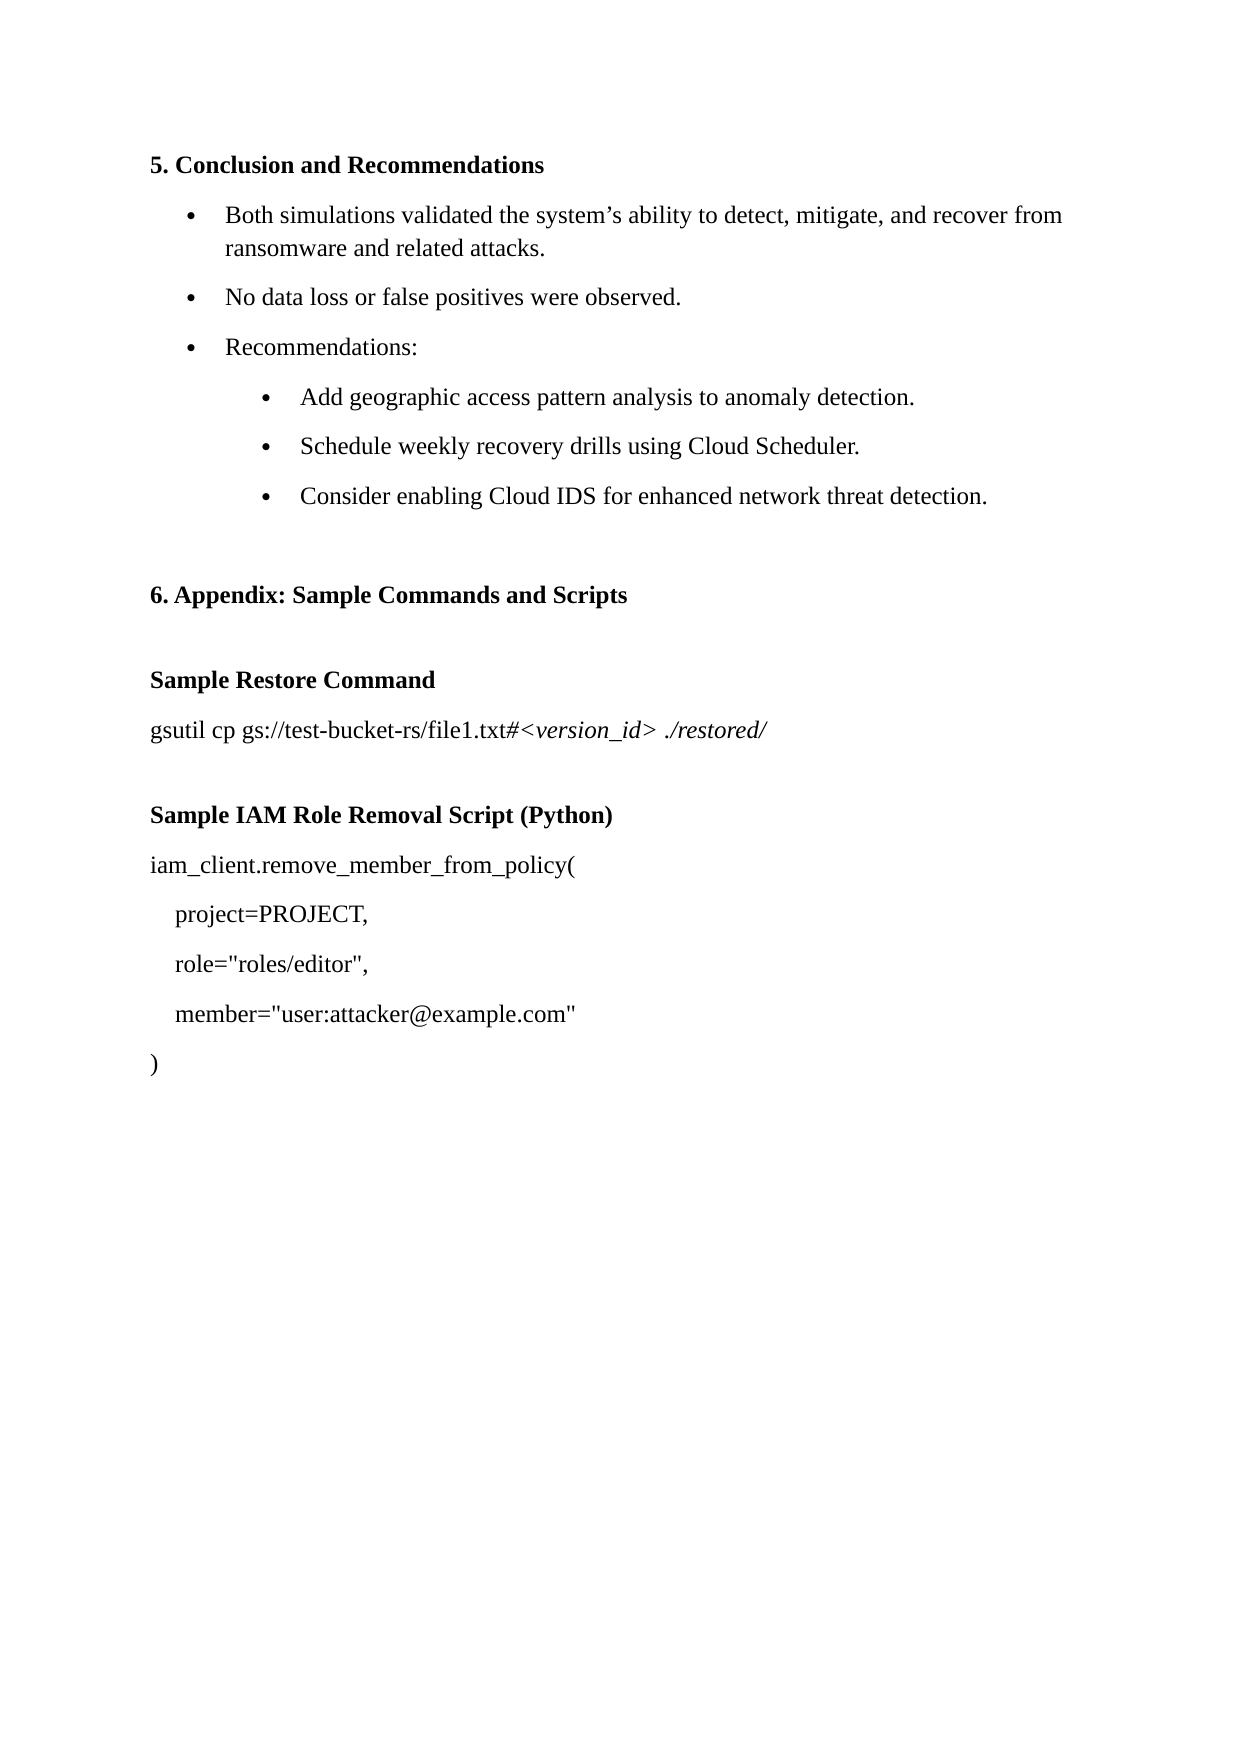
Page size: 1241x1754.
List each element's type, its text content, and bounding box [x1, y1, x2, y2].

text role="roles/editor", [150, 949, 1090, 978]
text 5. Conclusion and Recommendations [150, 150, 1090, 179]
text Sample Restore Command [150, 665, 1090, 694]
list Add geographic access pattern analysis to anomaly detection. [262, 382, 1090, 411]
list Both simulations validated the system’s ability to detect, mitigate, and recover from ransomware and related attacks. [187, 200, 1090, 261]
text Sample IAM Role Removal Script (Python) [150, 800, 1090, 829]
text project=PROJECT, [150, 899, 1090, 928]
list Recommendations: [187, 332, 1090, 361]
text 6. Appendix: Sample Commands and Scripts [150, 581, 1090, 644]
text gsutil cp gs://test-bucket-rs/file1.txt#<version_id> ./restored/ [150, 715, 1090, 779]
text member="user:attacker@example.com" [150, 999, 1090, 1027]
list Consider enabling Cloud IDS for enhanced network threat detection. [262, 481, 1090, 510]
list Schedule weekly recovery drills using Cloud Scheduler. [262, 431, 1090, 460]
text iam_client.remove_member_from_policy( [150, 850, 1090, 878]
list No data loss or false positives were observed. [187, 282, 1090, 311]
text ) [150, 1048, 1090, 1077]
